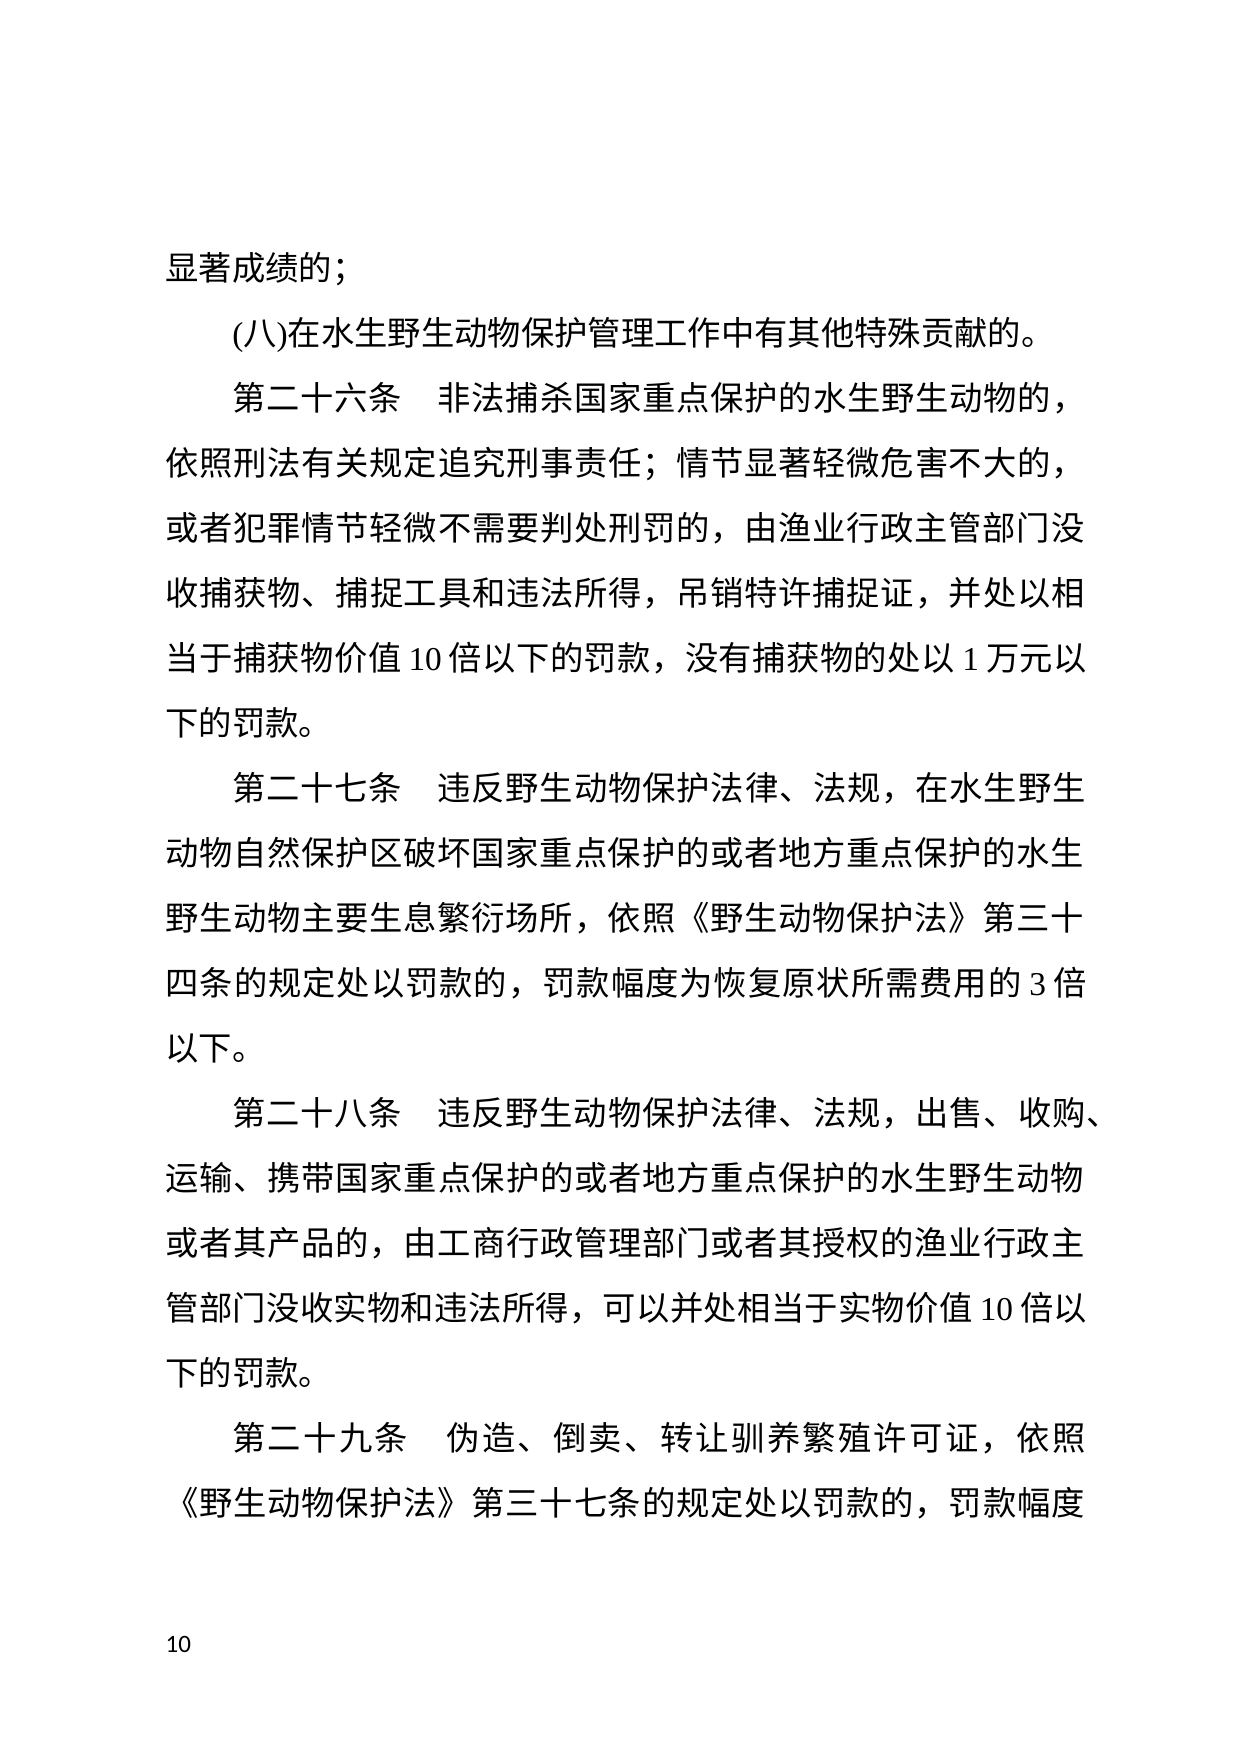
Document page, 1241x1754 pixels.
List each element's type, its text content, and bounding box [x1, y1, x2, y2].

text 第二十八条 违反野生动物保护法律、法规，出售、收购、运输、携带国家重点保护的或者地方重点保护的水生野生动物或者其产品的，由工商行政管理部门或者其授权的渔业行政主管部门没收实物和违法所得，可以并处相当于实物价值10倍以下的罚款。 [165, 1078, 1087, 1403]
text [165, 233, 1087, 298]
text (八)在水生野生动物保护管理工作中有其他特殊贡献的。 [165, 298, 1087, 363]
text 第二十七条 违反野生动物保护法律、法规，在水生野生动物自然保护区破坏国家重点保护的或者地方重点保护的水生野生动物主要生息繁衍场所，依照《野生动物保护法》第三十四条的规定处以罚款的，罚款幅度为恢复原状所需费用的3倍以下。 [165, 753, 1087, 1078]
text 第二十六条 非法捕杀国家重点保护的水生野生动物的，依照刑法有关规定追究刑事责任；情节显著轻微危害不大的，或者犯罪情节轻微不需要判处刑罚的，由渔业行政主管部门没收捕获物、捕捉工具和违法所得，吊销特许捕捉证，并处以相当于捕获物价值10倍以下的罚款，没有捕获物的处以1万元以下的罚款。 [165, 363, 1087, 753]
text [165, 1403, 1087, 1533]
